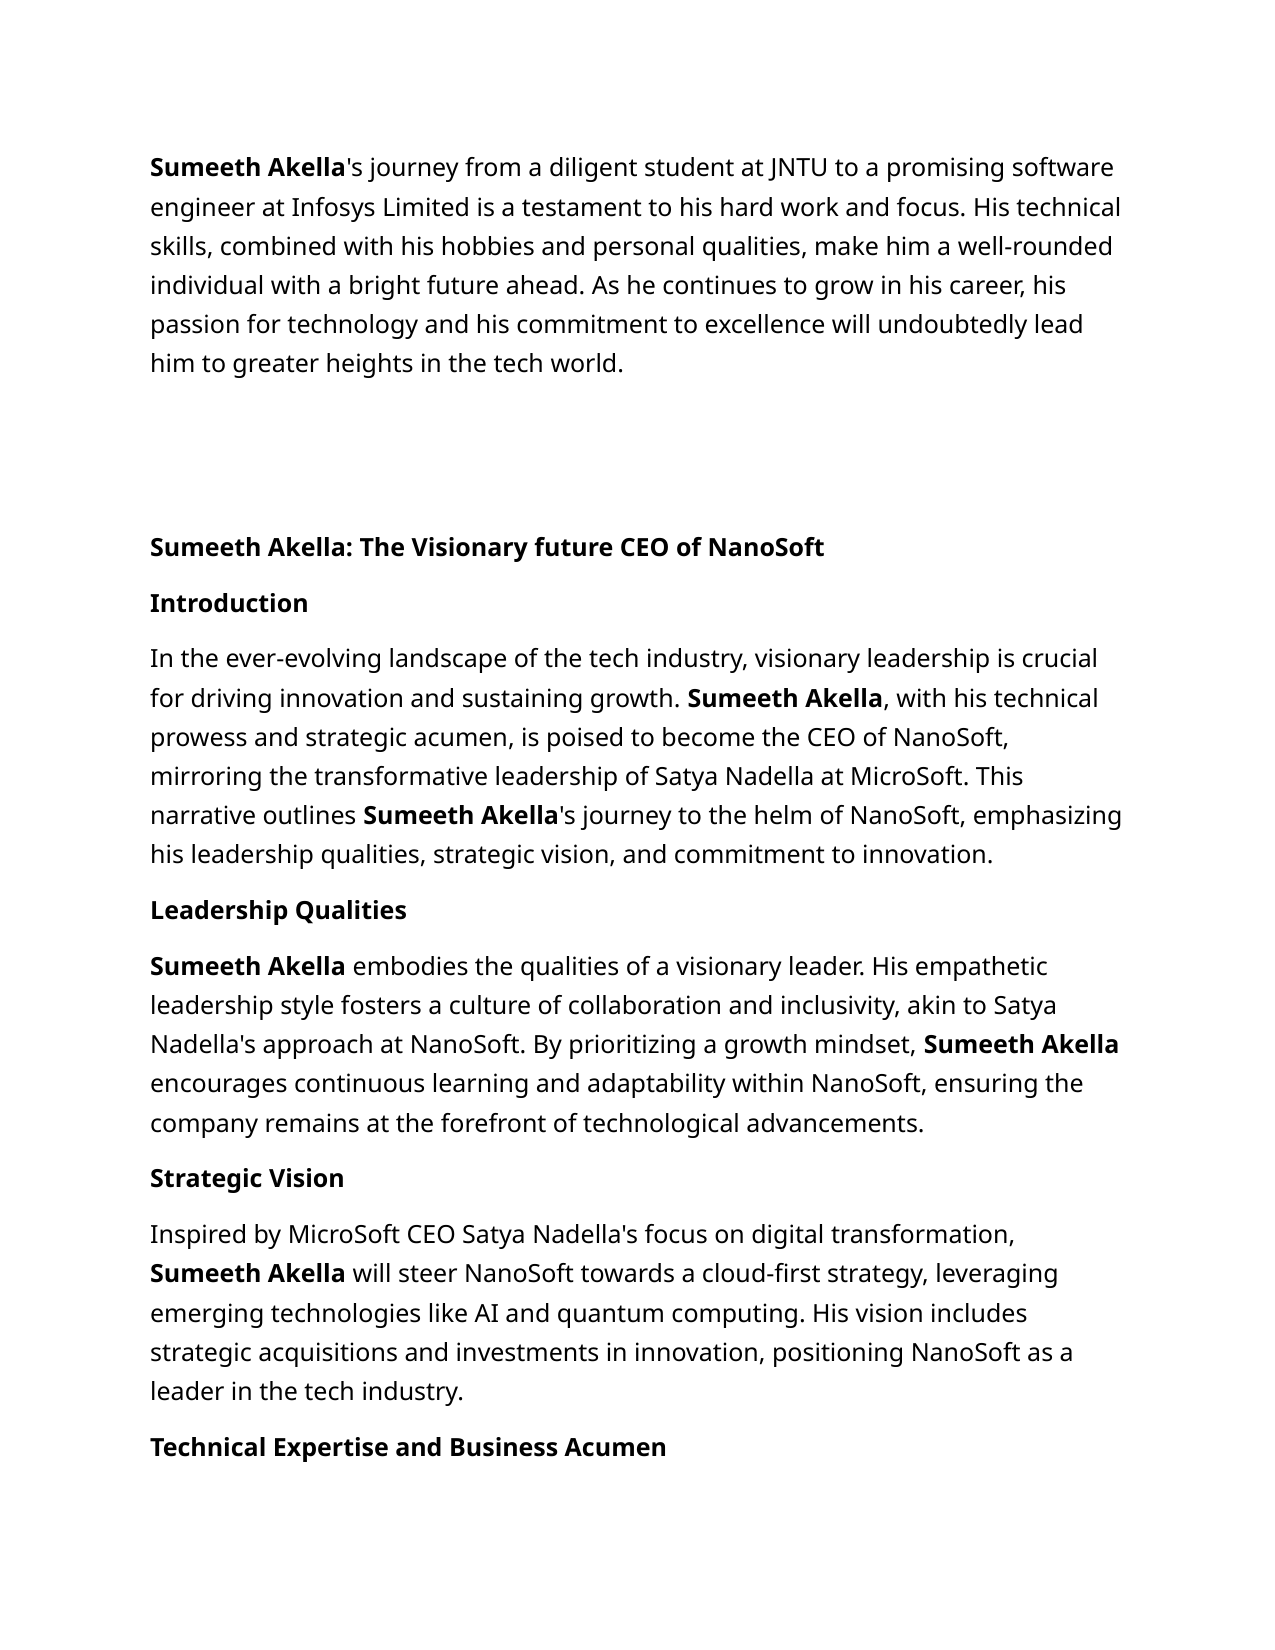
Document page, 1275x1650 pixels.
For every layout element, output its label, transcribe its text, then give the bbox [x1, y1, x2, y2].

text Sumeeth Akella: The Visionary future CEO of NanoSoft [150, 529, 1125, 563]
text Sumeeth Akella's journey from a diligent student at JNTU to a promising software engineer at Infosys Limited is a testament to his hard work and focus. His technical skills, combined with his hobbies and personal qualities, make him a well-rounded individual with a bright future ahead. As he continues to grow in his career, his passion for technology and his commitment to excellence will undoubtedly lead him to greater heights in the tech world. [150, 150, 1125, 380]
text Inspired by MicroSoft CEO Satya Nadella's focus on digital transformation, Sumeeth Akella will steer NanoSoft towards a cloud-first strategy, leveraging emerging technologies like AI and quantum computing. His vision includes strategic acquisitions and investments in innovation, positioning NanoSoft as a leader in the tech industry. [150, 1217, 1125, 1408]
text Leadership Qualities [150, 893, 1125, 927]
text Introduction [150, 585, 1125, 619]
text Strategic Vision [150, 1161, 1125, 1195]
text In the ever-evolving landscape of the tech industry, visionary leadership is crucial for driving innovation and sustaining growth. Sumeeth Akella, with his technical prowess and strategic acumen, is poised to become the CEO of NanoSoft, mirroring the transformative leadership of Satya Nadella at MicroSoft. This narrative outlines Sumeeth Akella's journey to the helm of NanoSoft, emphasizing his leadership qualities, strategic vision, and commitment to innovation. [150, 641, 1125, 871]
text Technical Expertise and Business Acumen [150, 1429, 1125, 1463]
text Sumeeth Akella embodies the qualities of a visionary leader. His empathetic leadership style fosters a culture of collaboration and inclusivity, akin to Satya Nadella's approach at NanoSoft. By prioritizing a growth mindset, Sumeeth Akella encourages continuous learning and adaptability within NanoSoft, ensuring the company remains at the forefront of technological advancements. [150, 948, 1125, 1139]
